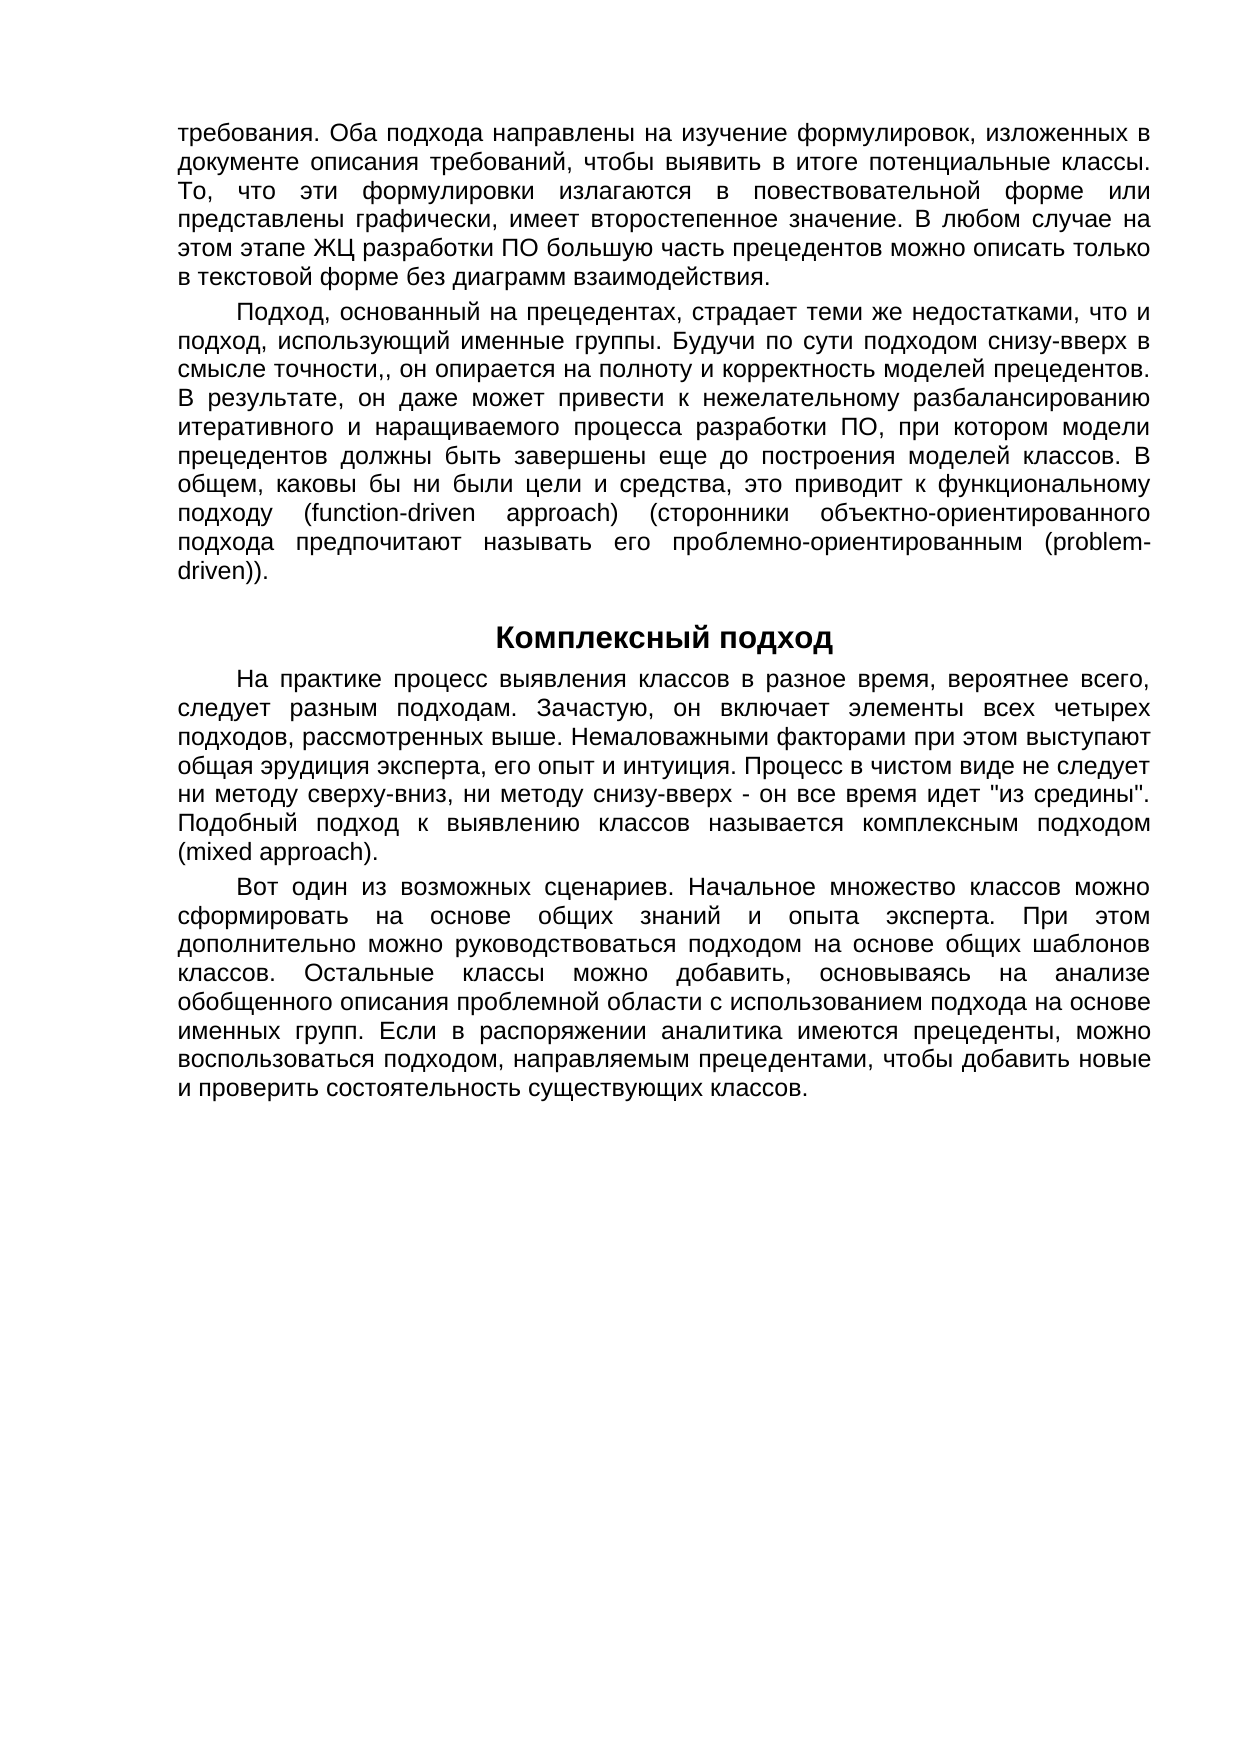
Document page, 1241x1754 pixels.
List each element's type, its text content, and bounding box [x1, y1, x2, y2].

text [177, 118, 1152, 291]
text На практике процесс выявления классов в разное время, вероятнее всего, следует разным подходам. Зачастую, он включает элементы всех четырех подходов, рассмотренных выше. Немаловажными факторами при этом выступают общая эрудиция эксперта, его опыт и интуиция. Процесс в чистом виде не следует ни методу сверху-вниз, ни методу снизу-вверх - он все время идет "из средины". Подобный подход к выявлению классов называется комплексным подходом (mixed approach). [177, 664, 1152, 866]
text Подход, основанный на прецедентах, страдает теми же недостатками, что и подход, использующий именные группы. Будучи по сути подходом снизу-вверх в смысле точности,, он опирается на полноту и корректность моделей прецедентов. В результате, он даже может привести к нежелательному разбалансированию итеративного и наращиваемого процесса разработки ПО, при котором модели прецедентов должны быть завершены еще до построения моделей классов. В общем, каковы бы ни были цели и средства, это приводит к функциональному подходу (function-driven approach) (сторонники объектно-ориентированного подхода предпочитают называть его проблемно-ориентированным (problem-driven)). [177, 297, 1152, 584]
subtitle Комплексный подход [177, 619, 1152, 655]
text Вот один из возможных сценариев. Начальное множество классов можно сформировать на основе общих знаний и опыта эксперта. При этом дополнительно можно руководствоваться подходом на основе общих шаблонов классов. Остальные классы можно добавить, основываясь на анализе обобщенного описания проблемной области с использованием подхода на основе именных групп. Если в распоряжении аналитика имеются прецеденты, можно воспользоваться подходом, направляемым прецедентами, чтобы добавить новые и проверить состоятельность существующих классов. [177, 872, 1152, 1102]
